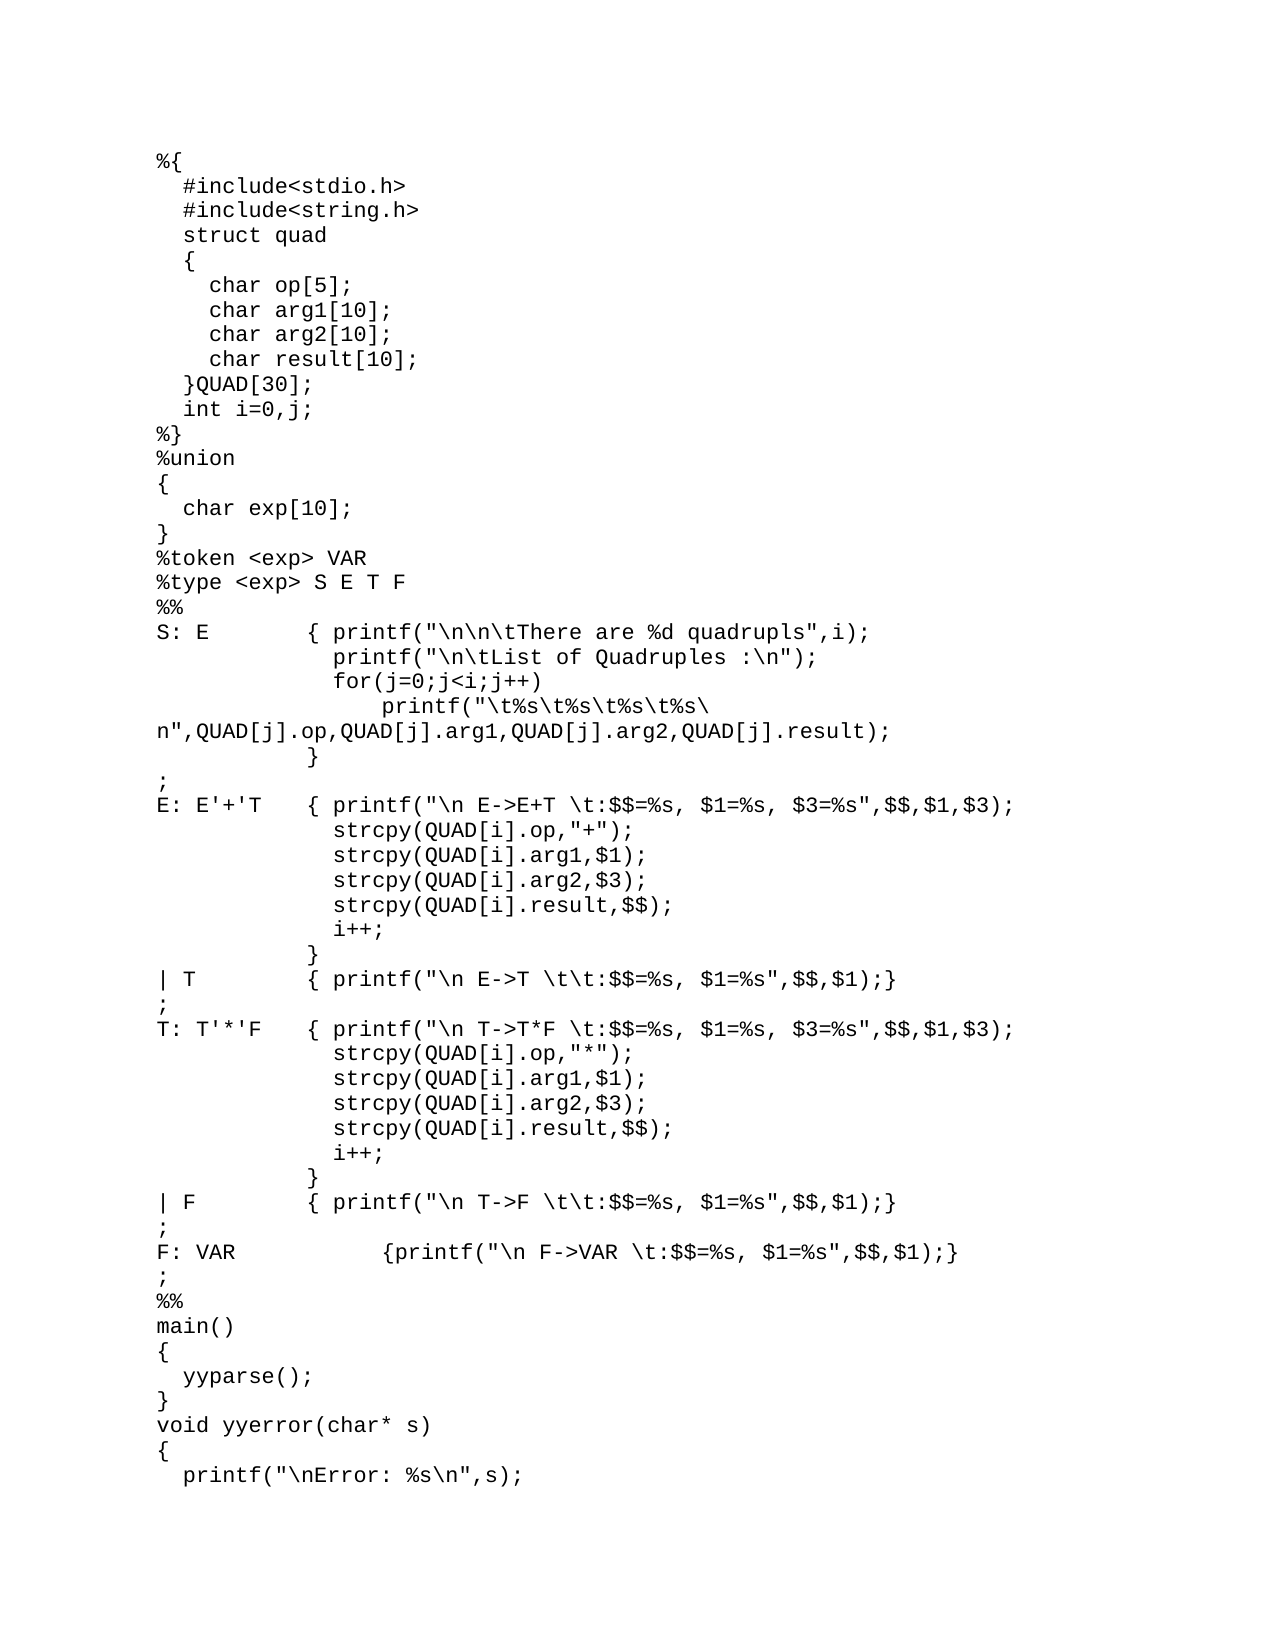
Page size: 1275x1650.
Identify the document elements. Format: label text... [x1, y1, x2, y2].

text yyparse(); [156, 1365, 1118, 1389]
text i++; [156, 918, 1118, 943]
text strcpy(QUAD[i].arg2,$3); [156, 1092, 1118, 1117]
text i++; [156, 1142, 1118, 1166]
text #include<string.h> [156, 199, 1118, 224]
text %% [156, 596, 1118, 621]
text strcpy(QUAD[i].arg1,$1); [156, 1067, 1118, 1092]
text strcpy(QUAD[i].result,$$); [156, 1117, 1118, 1142]
text ; [156, 1216, 1118, 1241]
text { [156, 249, 1118, 274]
text %union [156, 447, 1118, 472]
text #include<stdio.h> [156, 175, 1118, 199]
text int i=0,j; [156, 398, 1118, 423]
text char op[5]; [156, 274, 1118, 299]
text %% [156, 1290, 1118, 1315]
text } [156, 1389, 1118, 1414]
text strcpy(QUAD[i].op,"+"); [156, 819, 1118, 844]
text char arg1[10]; [156, 299, 1118, 323]
text strcpy(QUAD[i].op,"*"); [156, 1042, 1118, 1067]
text main() [156, 1315, 1118, 1340]
text for(j=0;j<i;j++) [156, 671, 1118, 695]
text void yyerror(char* s) [156, 1414, 1118, 1439]
text { [156, 472, 1118, 497]
text %{ [156, 150, 1118, 175]
text }QUAD[30]; [156, 373, 1118, 398]
text T: T'*'F { printf("\n T->T*F \t:$$=%s, $1=%s, $3=%s",$$,$1,$3); [156, 1018, 1118, 1042]
text ; [156, 770, 1118, 794]
text } [156, 745, 1118, 770]
text | F { printf("\n T->F \t\t:$$=%s, $1=%s",$$,$1);} [156, 1191, 1118, 1216]
text E: E'+'T { printf("\n E->E+T \t:$$=%s, $1=%s, $3=%s",$$,$1,$3); [156, 794, 1118, 819]
text strcpy(QUAD[i].result,$$); [156, 894, 1118, 918]
text } [156, 943, 1118, 968]
text %} [156, 423, 1118, 447]
text strcpy(QUAD[i].arg2,$3); [156, 869, 1118, 894]
text { [156, 1340, 1118, 1365]
text printf("\n\tList of Quadruples :\n"); [156, 646, 1118, 671]
text ; [156, 993, 1118, 1018]
text { [156, 1439, 1118, 1464]
text char arg2[10]; [156, 323, 1118, 348]
text | T { printf("\n E->T \t\t:$$=%s, $1=%s",$$,$1);} [156, 968, 1118, 993]
text %token <exp> VAR [156, 547, 1118, 571]
text %type <exp> S E T F [156, 571, 1118, 596]
text struct quad [156, 224, 1118, 249]
text char exp[10]; [156, 497, 1118, 522]
text ; [156, 1266, 1118, 1290]
text } [156, 522, 1118, 547]
text strcpy(QUAD[i].arg1,$1); [156, 844, 1118, 869]
text printf("\t%s\t%s\t%s\t%s\n",QUAD[j].op,QUAD[j].arg1,QUAD[j].arg2,QUAD[j].result); [156, 695, 1118, 745]
text F: VAR {printf("\n F->VAR \t:$$=%s, $1=%s",$$,$1);} [156, 1241, 1118, 1266]
text printf("\nError: %s\n",s); [156, 1464, 1118, 1489]
text } [156, 1166, 1118, 1191]
text S: E { printf("\n\n\tThere are %d quadrupls",i); [156, 621, 1118, 646]
text char result[10]; [156, 348, 1118, 373]
